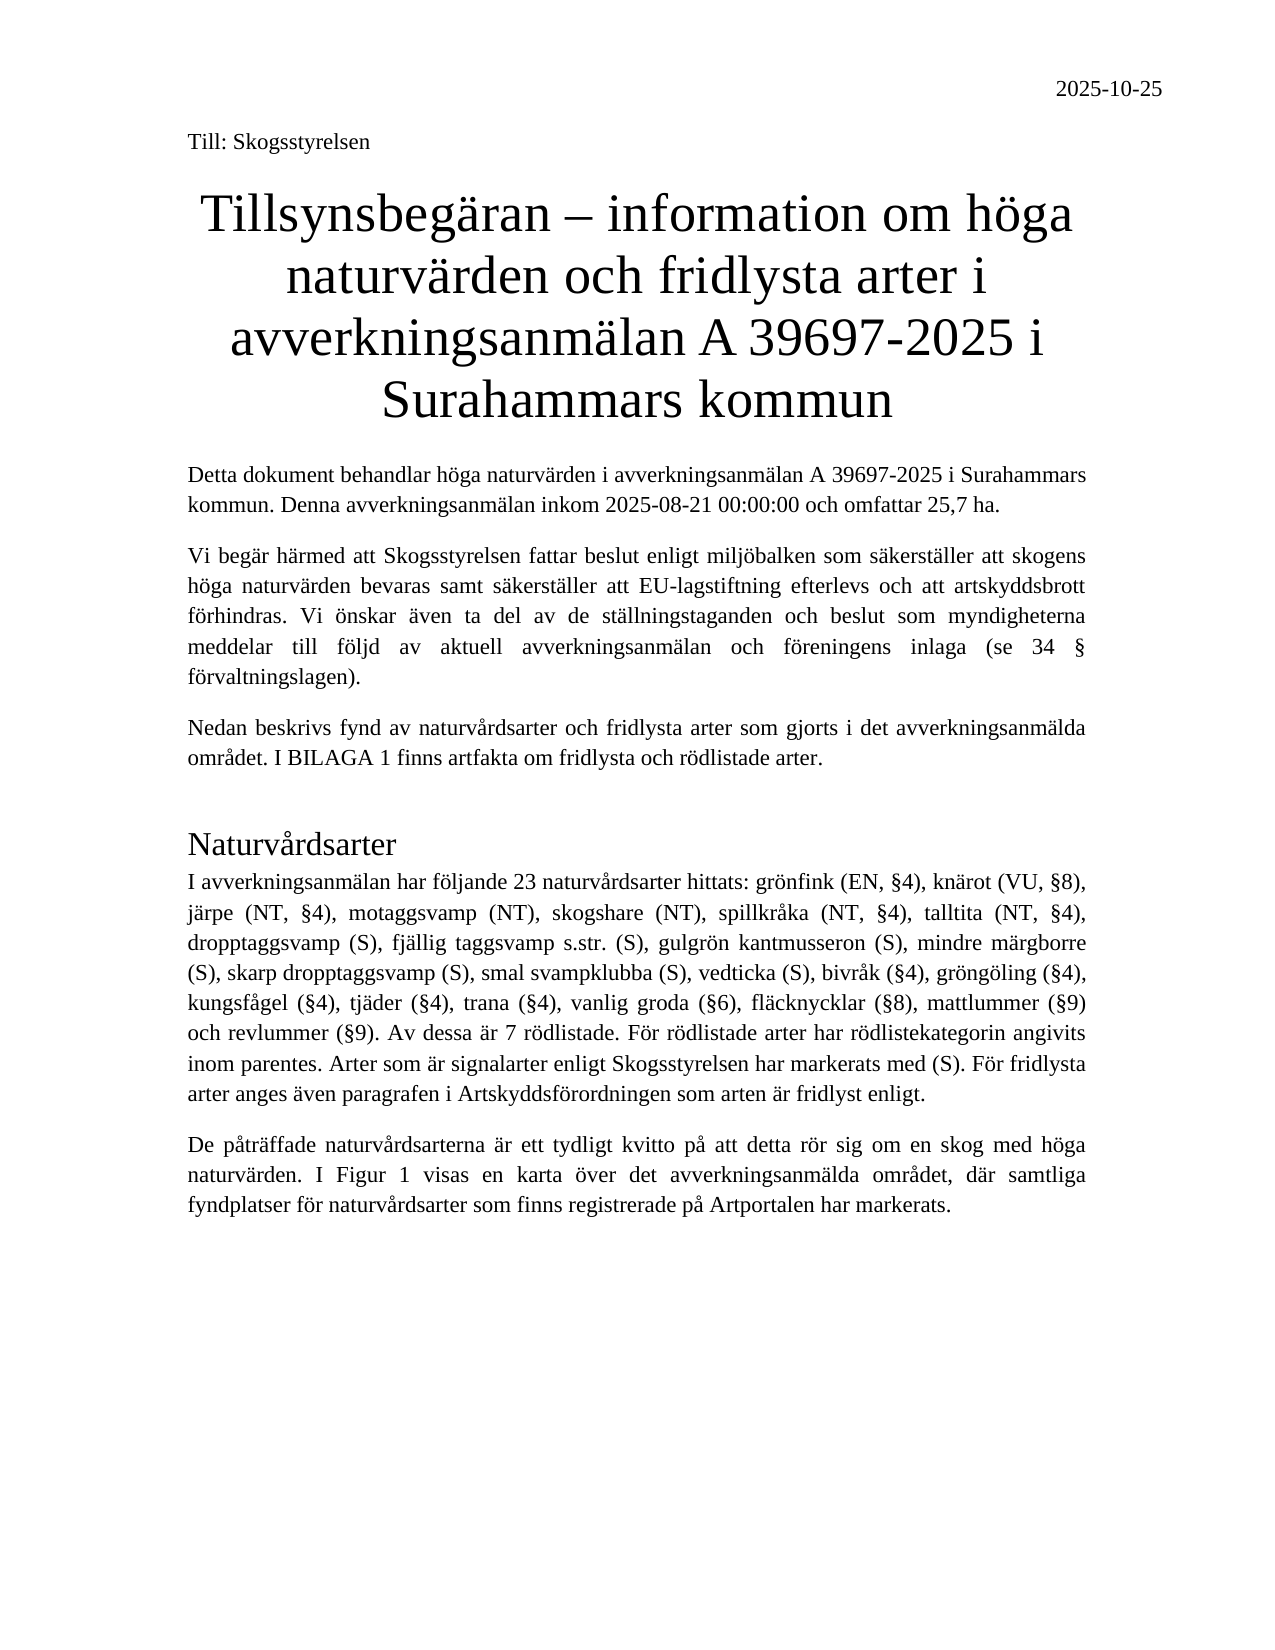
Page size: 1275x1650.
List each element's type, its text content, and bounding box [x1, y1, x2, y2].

text Vi begär härmed att Skogsstyrelsen fattar beslut enligt miljöbalken som säkerställer att skogens höga naturvärden bevaras samt säkerställer att EU-lagstiftning efterlevs och att artskyddsbrott förhindras. Vi önskar även ta del av de ställningstaganden och beslut som myndigheterna meddelar till följd av aktuell avverkningsanmälan och föreningens inlaga (se 34 § förvaltningslagen). [187, 542, 1087, 689]
title Tillsynsbegäran – information om höga naturvärden och fridlysta arter i avverkningsanmälan A 39697-2025 i Surahammars kommun [187, 180, 1087, 429]
text Nedan beskrivs fynd av naturvårdsarter och fridlysta arter som gjorts i det avverkningsanmälda området. I BILAGA 1 finns artfakta om fridlysta och rödlistade arter. [187, 714, 1087, 771]
text Detta dokument behandlar höga naturvärden i avverkningsanmälan A 39697-2025 i Surahammars kommun. Denna avverkningsanmälan inkom 2025-08-21 00:00:00 och omfattar 25,7 ha. [187, 461, 1087, 517]
text I avverkningsanmälan har följande 23 naturvårdsarter hittats: grönfink (EN, §4), knärot (VU, §8), järpe (NT, §4), motaggsvamp (NT), skogshare (NT), spillkråka (NT, §4), talltita (NT, §4), dropptaggsvamp (S), fjällig taggsvamp s.str. (S), gulgrön kantmusseron (S), mindre märgborre (S), skarp dropptaggsvamp (S), smal svampklubba (S), vedticka (S), bivråk (§4), gröngöling (§4), kungsfågel (§4), tjäder (§4), trana (§4), vanlig groda (§6), fläcknycklar (§8), mattlummer (§9) och revlummer (§9). Av dessa är 7 rödlistade. För rödlistade arter har rödlistekategorin angivits inom parentes. Arter som är signalarter enligt Skogsstyrelsen har markerats med (S). För fridlysta arter anges även paragrafen i Artskyddsförordningen som arten är fridlyst enligt. [187, 868, 1087, 1106]
subtitle Naturvårdsarter [187, 824, 1087, 863]
text De påträffade naturvårdsarterna är ett tydligt kvitto på att detta rör sig om en skog med höga naturvärden. I Figur 1 visas en karta över det avverkningsanmälda området, där samtliga fyndplatser för naturvårdsarter som finns registrerade på Artportalen har markerats. [187, 1131, 1087, 1218]
